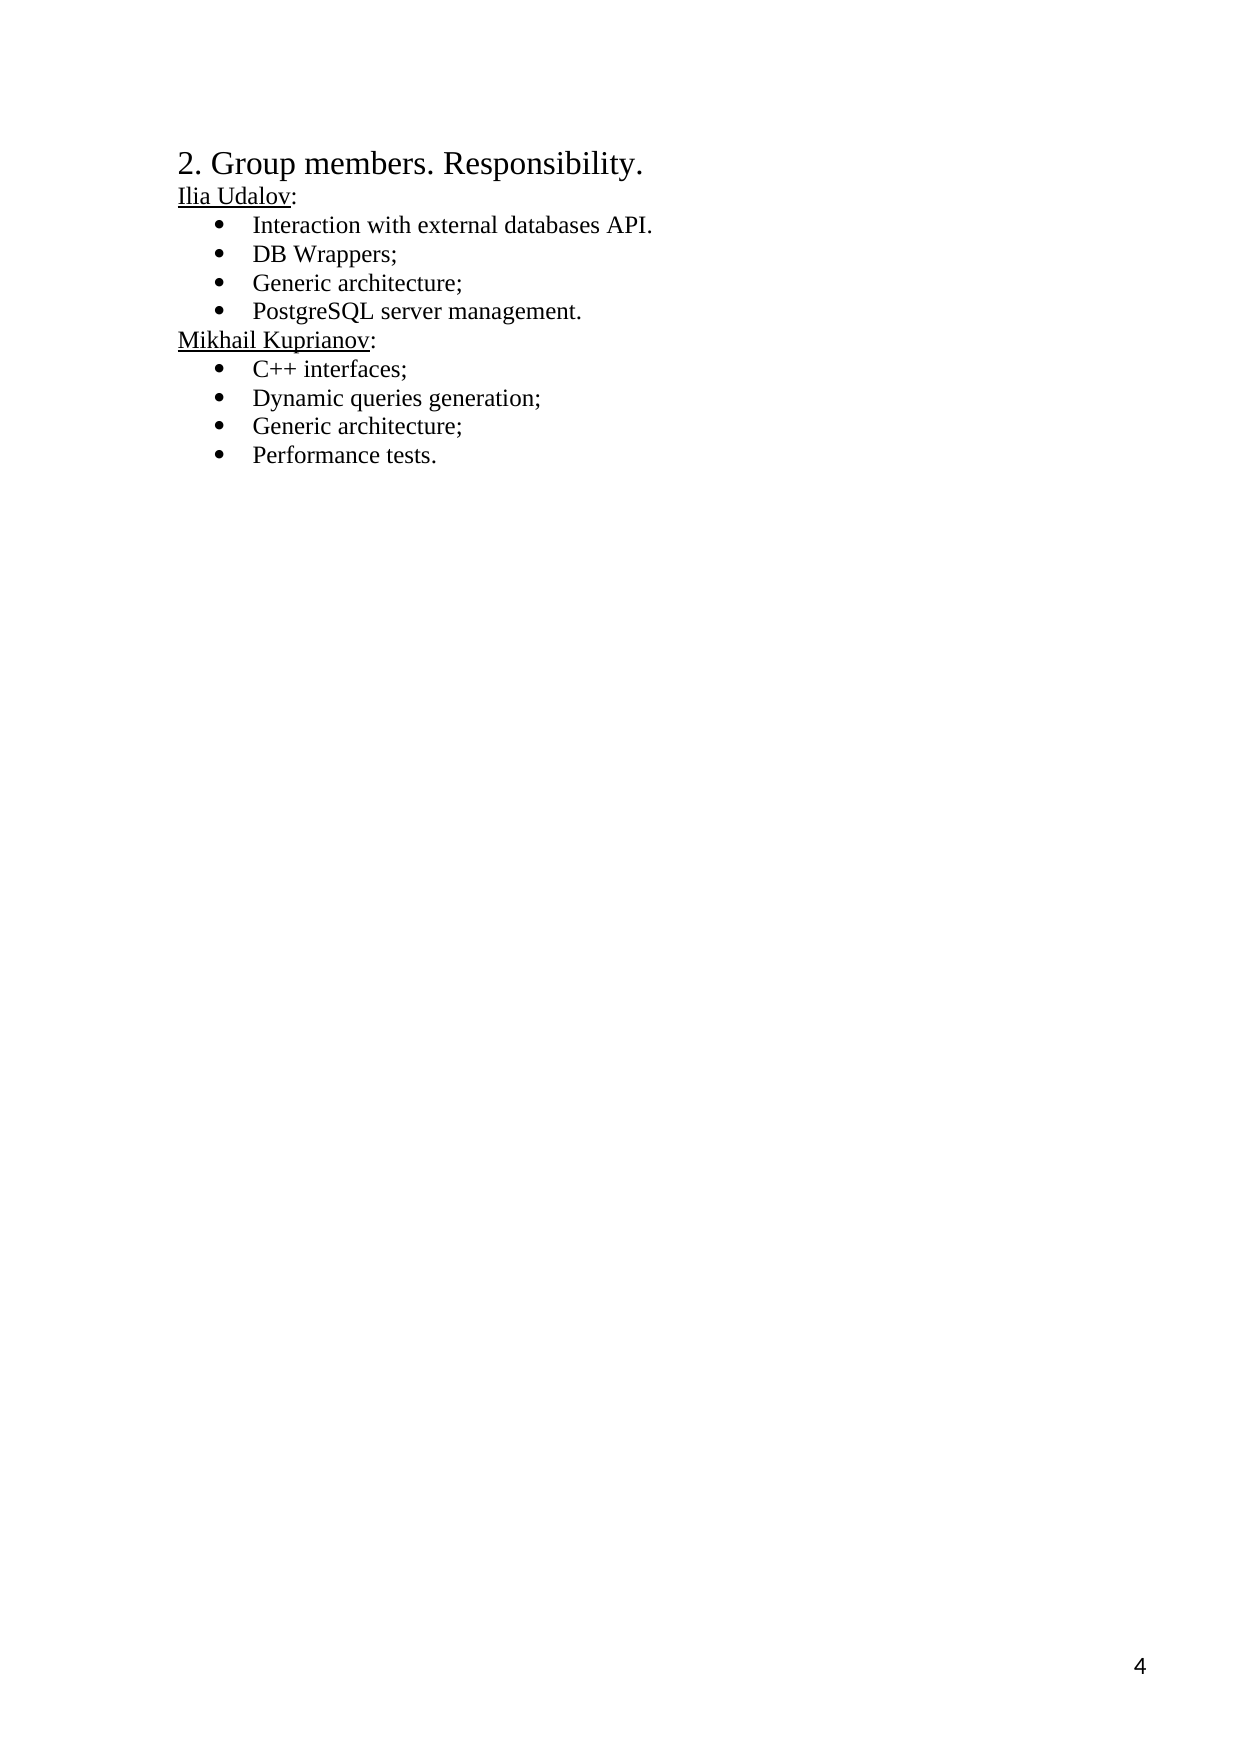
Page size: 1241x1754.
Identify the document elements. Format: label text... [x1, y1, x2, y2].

list Interaction with external databases API. [215, 210, 1152, 239]
list DB Wrappers; [215, 239, 1152, 268]
list Dynamic queries generation; [215, 383, 1152, 411]
subtitle 2. Group members. Responsibility. [177, 143, 1152, 181]
text Mikhail Kuprianov: [177, 325, 1152, 354]
list Performance tests. [215, 440, 1152, 469]
list Generic architecture; [215, 268, 1152, 296]
list PostgreSQL server management. [215, 296, 1152, 325]
text Ilia Udalov: [177, 181, 1152, 210]
list Generic architecture; [215, 411, 1152, 440]
list C++ interfaces; [215, 354, 1152, 383]
